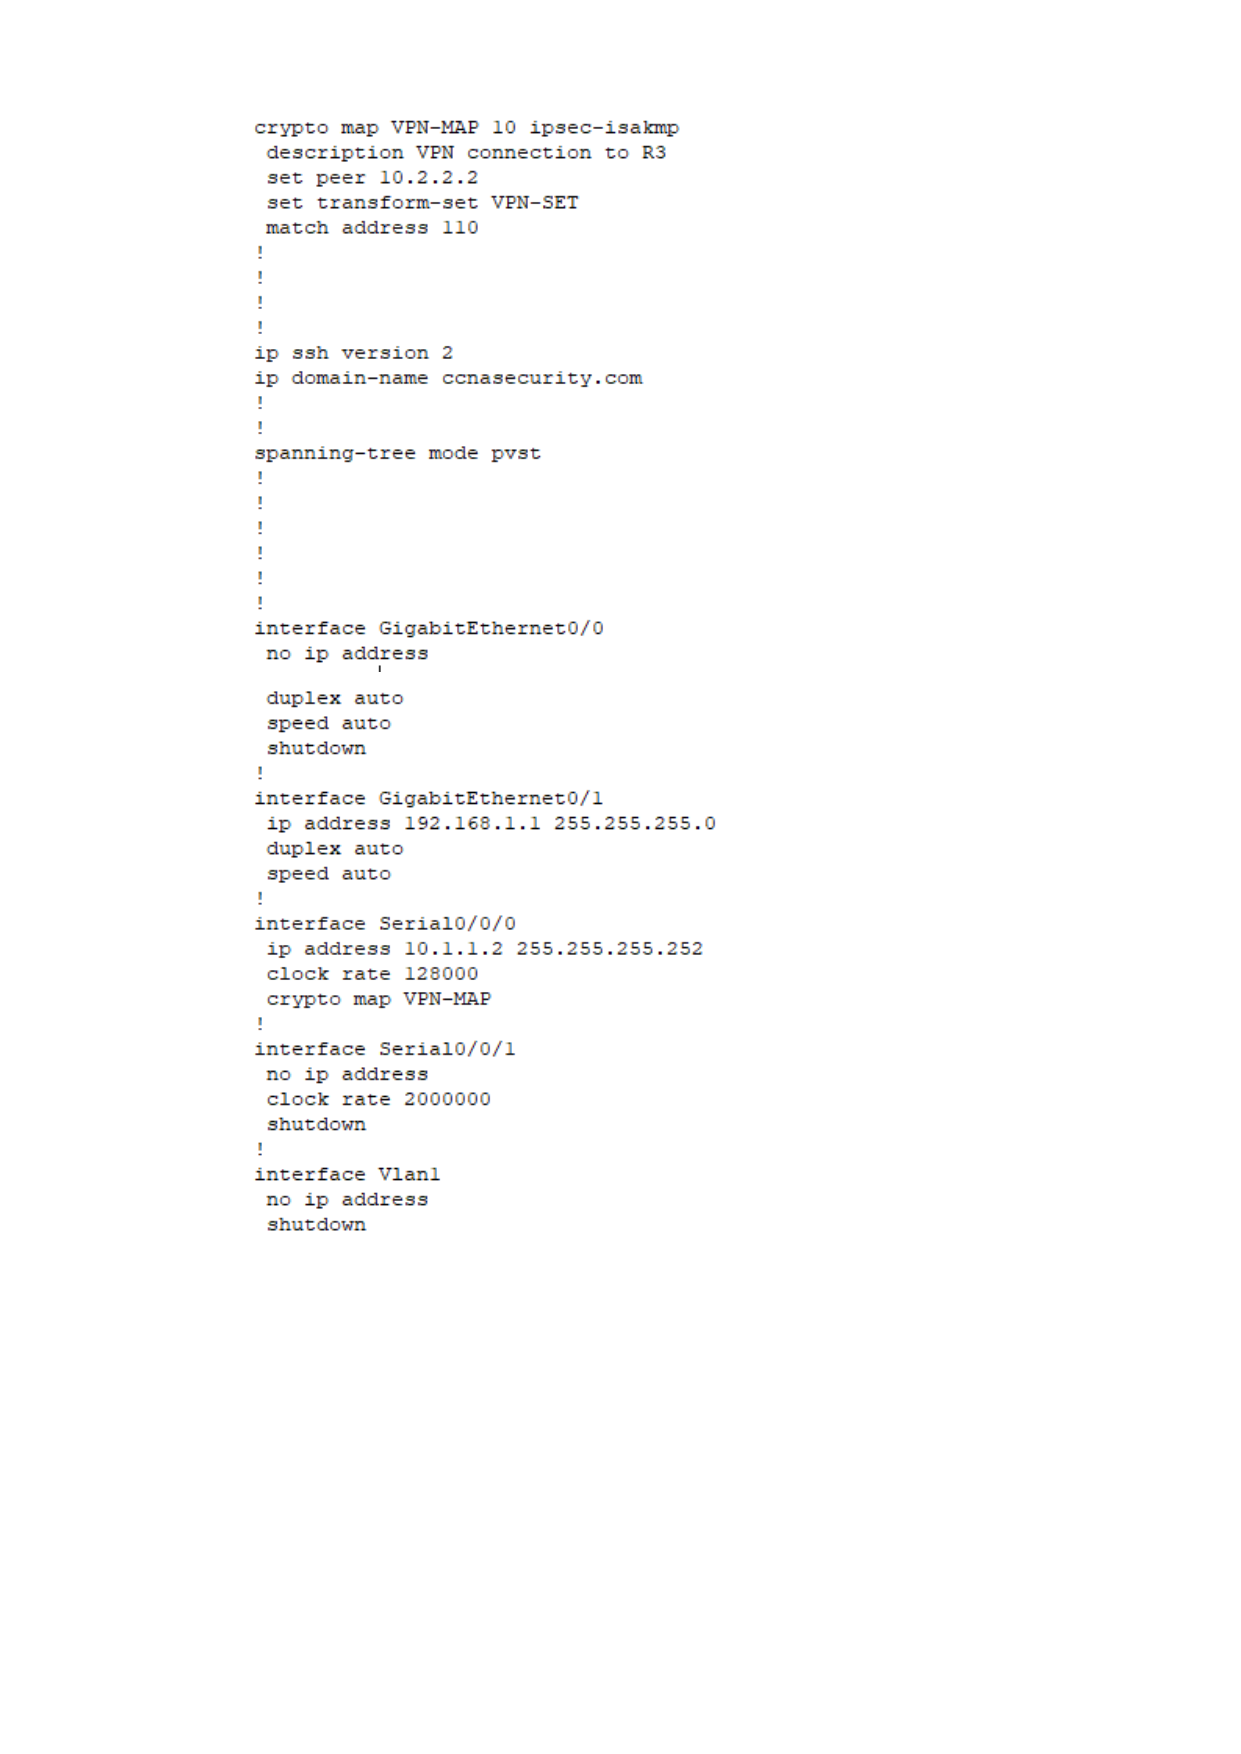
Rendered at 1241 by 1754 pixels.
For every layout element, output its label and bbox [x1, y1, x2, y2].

picture [251, 118, 711, 672]
picture [251, 688, 723, 1237]
